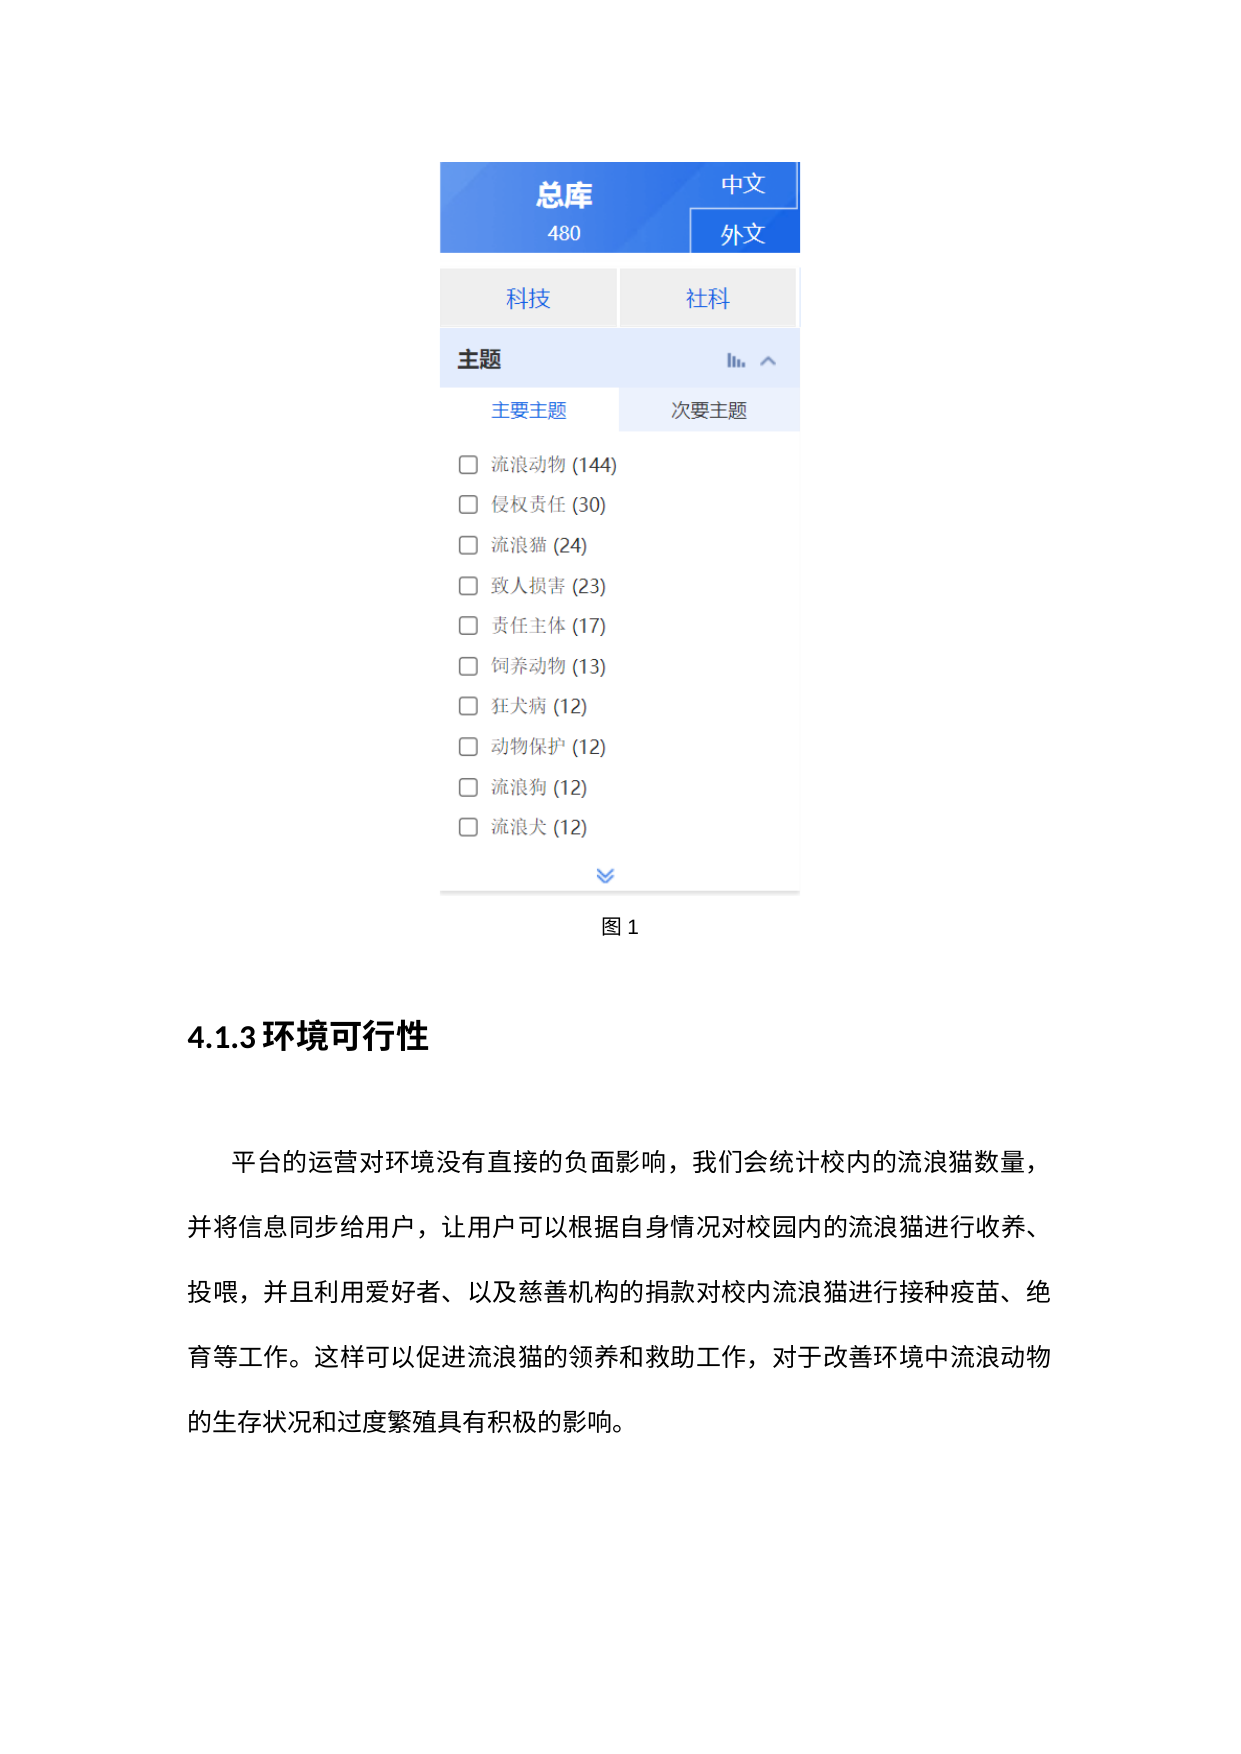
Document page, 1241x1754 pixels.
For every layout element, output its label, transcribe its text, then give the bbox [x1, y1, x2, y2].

text 平台的运营对环境没有直接的负面影响，我们会统计校内的流浪猫数量，并将信息同步给用户，让用户可以根据自身情况对校园内的流浪猫进行收养、投喂，并且利用爱好者、以及慈善机构的捐款对校内流浪猫进行接种疫苗、绝育等工作。这样可以促进流浪猫的领养和救助工作，对于改善环境中流浪动物的生存状况和过度繁殖具有积极的影响。 [187, 1128, 1053, 1453]
text 图 1 [187, 909, 1053, 942]
picture [439, 162, 801, 896]
subtitle 4.1.3环境可行性 [187, 1002, 1053, 1067]
